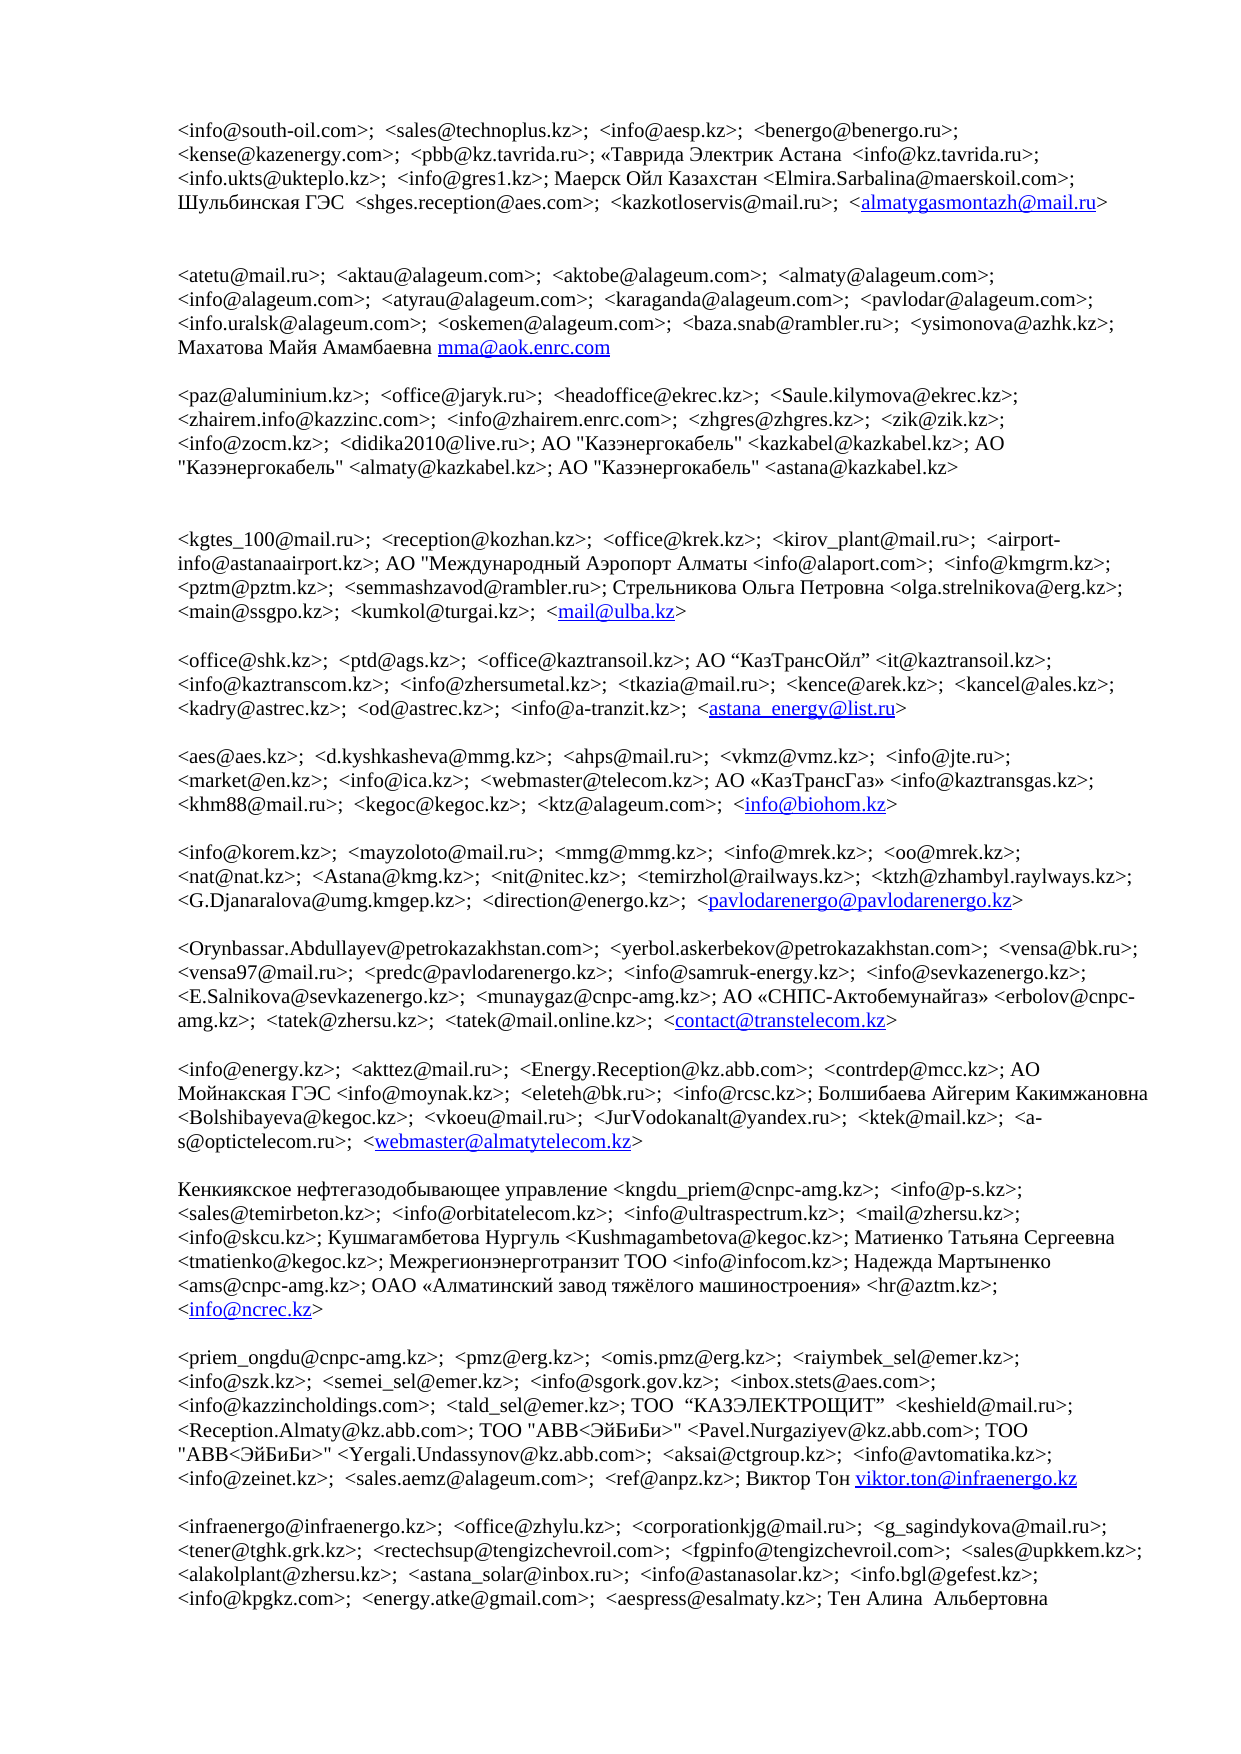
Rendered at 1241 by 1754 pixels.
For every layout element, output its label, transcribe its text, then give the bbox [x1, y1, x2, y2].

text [177, 1514, 1152, 1610]
text <info@korem.kz>; <mayzoloto@mail.ru>; <mmg@mmg.kz>; <info@mrek.kz>; <oo@mrek.kz>; <nat@nat.kz>; <Astana@kmg.kz>; <nit@nitec.kz>; <temirzhol@railways.kz>; <ktzh@zhambyl.raylways.kz>; <G.Djanaralova@umg.kmgep.kz>; <direction@energo.kz>; <pavlodarenergo@pavlodarenergo.kz> [177, 840, 1152, 912]
text <paz@aluminium.kz>; <office@jaryk.ru>; <headoffice@ekrec.kz>; <Saule.kilymova@ekrec.kz>; <zhairem.info@kazzinc.com>; <info@zhairem.enrc.com>; <zhgres@zhgres.kz>; <zik@zik.kz>; <info@zocm.kz>; <didika2010@live.ru>; АО "Казэнергокабель" <kazkabel@kazkabel.kz>; АО "Казэнергокабель" <almaty@kazkabel.kz>; АО "Казэнергокабель" <astana@kazkabel.kz> [177, 383, 1152, 479]
text Кенкиякское нефтегазодобывающее управление <kngdu_priem@cnpc-amg.kz>; <info@p-s.kz>; <sales@temirbeton.kz>; <info@orbitatelecom.kz>; <info@ultraspectrum.kz>; <mail@zhersu.kz>; <info@skcu.kz>; Кушмагамбетова Нургуль <Kushmagambetova@kegoc.kz>; Матиенко Татьяна Сергеевна <tmatienko@kegoc.kz>; Межрегионэнерготранзит ТОО <info@infocom.kz>; Надежда Мартыненко <ams@cnpc-amg.kz>; ОАО «Алматинский завод тяжёлого машиностроения» <hr@aztm.kz>; <info@ncrec.kz> [177, 1177, 1152, 1321]
text <Orynbassar.Abdullayev@petrokazakhstan.com>; <yerbol.askerbekov@petrokazakhstan.com>; <vensa@bk.ru>; <vensa97@mail.ru>; <predc@pavlodarenergo.kz>; <info@samruk-energy.kz>; <info@sevkazenergo.kz>; <E.Salnikova@sevkazenergo.kz>; <munaygaz@cnpc-amg.kz>; АО «СНПС-Актобемунайгаз» <erbolov@cnpc-amg.kz>; <tatek@zhersu.kz>; <tatek@mail.online.kz>; <contact@transtelecom.kz> [177, 936, 1152, 1032]
text <info@south-oil.com>; <sales@technoplus.kz>; <info@aesp.kz>; <benergo@benergo.ru>; <kense@kazenergy.com>; <pbb@kz.tavrida.ru>; «Таврида Электрик Астана <info@kz.tavrida.ru>; <info.ukts@ukteplo.kz>; <info@gres1.kz>; Маерск Ойл Казахстан <Elmira.Sarbalina@maerskoil.com>; Шульбинская ГЭС <shges.reception@aes.com>; <kazkotloservis@mail.ru>; <almatygasmontazh@mail.ru> [177, 118, 1152, 214]
text <office@shk.kz>; <ptd@ags.kz>; <office@kaztransoil.kz>; АО “КазТрансОйл” <it@kaztransoil.kz>; <info@kaztranscom.kz>; <info@zhersumetal.kz>; <tkazia@mail.ru>; <kence@arek.kz>; <kancel@ales.kz>; <kadry@astrec.kz>; <od@astrec.kz>; <info@a-tranzit.kz>; <astana_energy@list.ru> [177, 647, 1152, 720]
text <atetu@mail.ru>; <aktau@alageum.com>; <aktobe@alageum.com>; <almaty@alageum.com>; <info@alageum.com>; <atyrau@alageum.com>; <karaganda@alageum.com>; <pavlodar@alageum.com>; <info.uralsk@alageum.com>; <oskemen@alageum.com>; <baza.snab@rambler.ru>; <ysimonova@azhk.kz>; Махатова Майя Амамбаевна mma@aok.enrc.com [177, 262, 1152, 359]
text <priem_ongdu@cnpc-amg.kz>; <pmz@erg.kz>; <omis.pmz@erg.kz>; <raiymbek_sel@emer.kz>; <info@szk.kz>; <semei_sel@emer.kz>; <info@sgork.gov.kz>; <inbox.stets@aes.com>; <info@kazzincholdings.com>; <tald_sel@emer.kz>; ТОО “КАЗЭЛЕКТРОЩИТ” <keshield@mail.ru>; <Reception.Almaty@kz.abb.com>; ТОО "ABB<ЭйБиБи>" <Pavel.Nurgaziyev@kz.abb.com>; ТОО "ABB<ЭйБиБи>" <Yergali.Undassynov@kz.abb.com>; <aksai@ctgroup.kz>; <info@avtomatika.kz>; <info@zeinet.kz>; <sales.aemz@alageum.com>; <ref@anpz.kz>; Виктор Тон viktor.ton@infraenergo.kz [177, 1345, 1152, 1490]
text <info@energy.kz>; <akttez@mail.ru>; <Energy.Reception@kz.abb.com>; <contrdep@mcc.kz>; АО Мойнакская ГЭС <info@moynak.kz>; <eleteh@bk.ru>; <info@rcsc.kz>; Болшибаева Айгерим Какимжановна <Bolshibayeva@kegoc.kz>; <vkoeu@mail.ru>; <JurVodokanalt@yandex.ru>; <ktek@mail.kz>; <a-s@optictelecom.ru>; <webmaster@almatytelecom.kz> [177, 1057, 1152, 1153]
text <aes@aes.kz>; <d.kyshkasheva@mmg.kz>; <ahps@mail.ru>; <vkmz@vmz.kz>; <info@jte.ru>; <market@en.kz>; <info@ica.kz>; <webmaster@telecom.kz>; АО «КазТрансГаз» <info@kaztransgas.kz>; <khm88@mail.ru>; <kegoc@kegoc.kz>; <ktz@alageum.com>; <info@biohom.kz> [177, 744, 1152, 816]
text <kgtes_100@mail.ru>; <reception@kozhan.kz>; <office@krek.kz>; <kirov_plant@mail.ru>; <airport-info@astanaairport.kz>; АО "Международный Аэропорт Алматы <info@alaport.com>; <info@kmgrm.kz>; <pztm@pztm.kz>; <semmashzavod@rambler.ru>; Стрельникова Ольга Петровна <olga.strelnikova@erg.kz>; <main@ssgpo.kz>; <kumkol@turgai.kz>; <mail@ulba.kz> [177, 527, 1152, 623]
